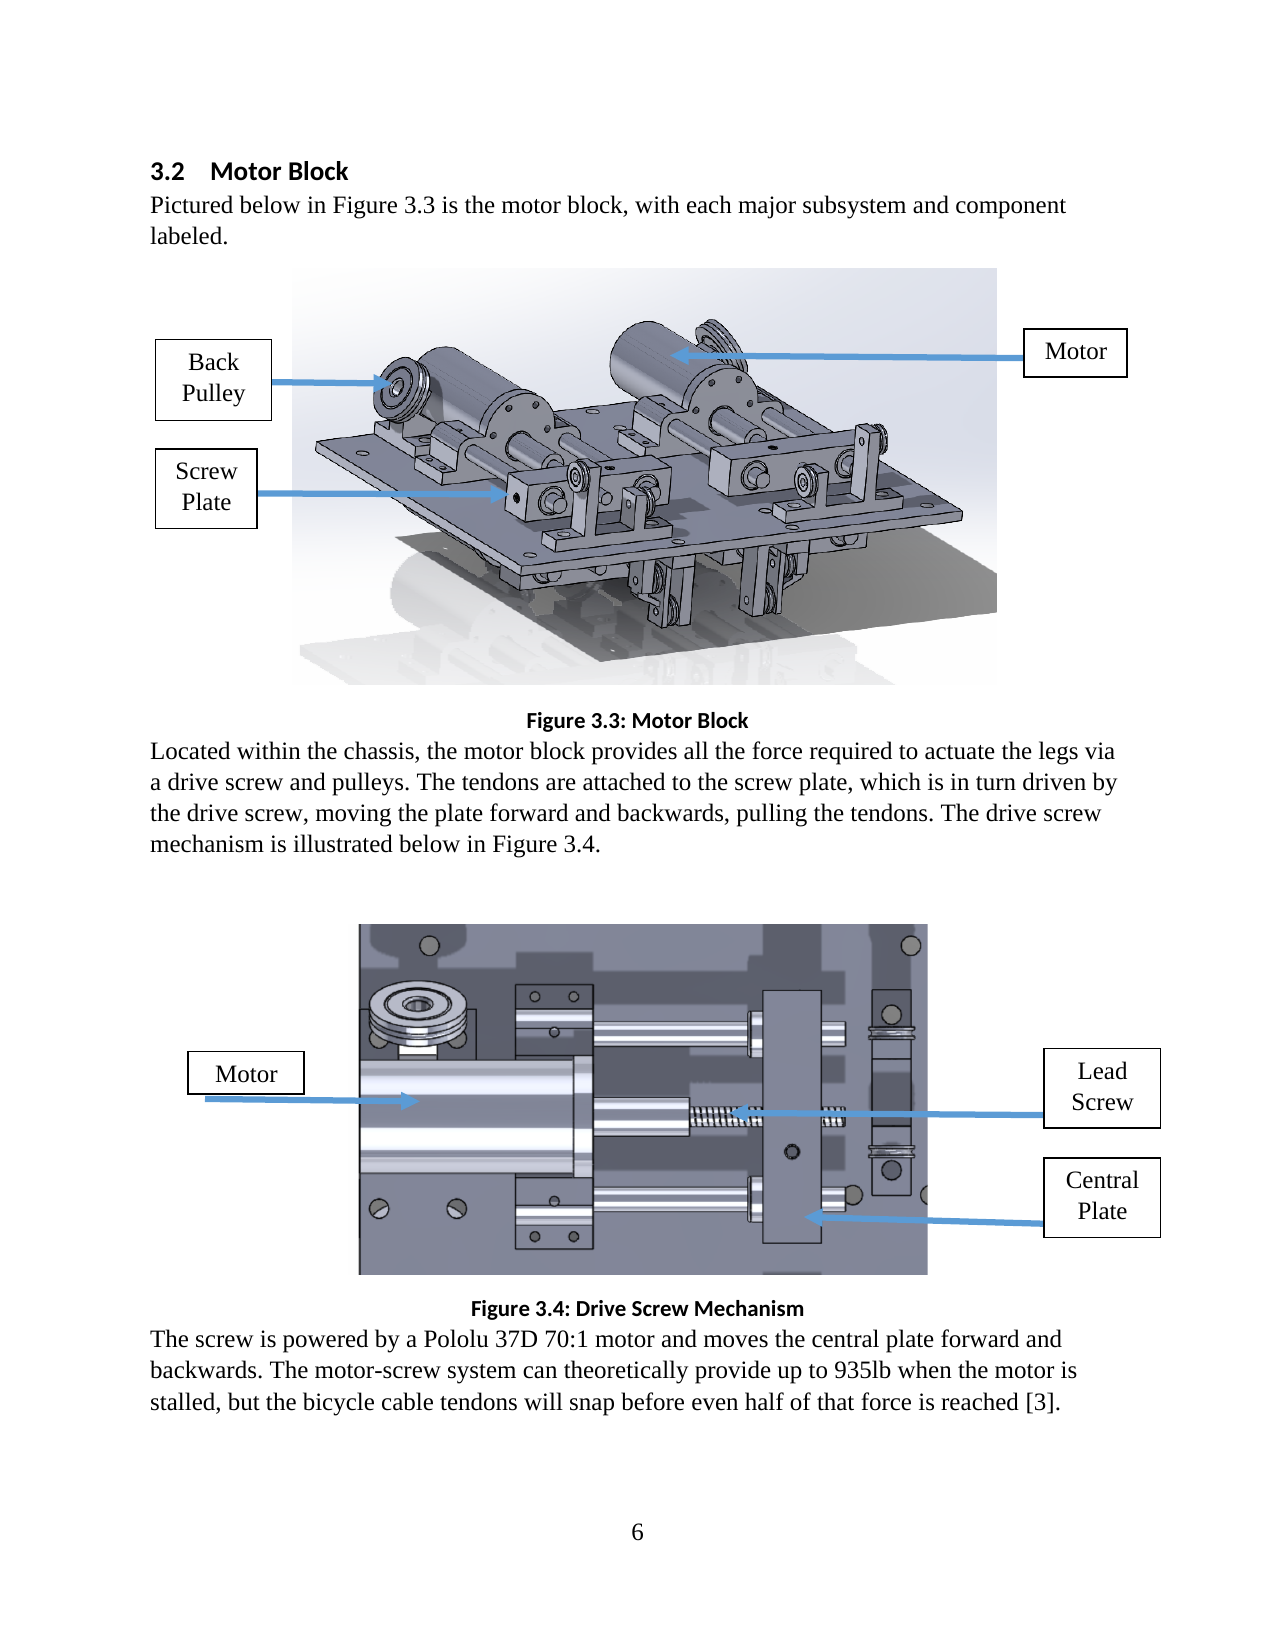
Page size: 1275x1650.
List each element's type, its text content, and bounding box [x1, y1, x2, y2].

picture [292, 268, 997, 685]
text The screw is powered by a Pololu 37D 70:1 motor and moves the central plate forward and backwards. The motor-screw system can theoretically provide up to 935lb when the motor is stalled, but the bicycle cable tendons will snap before even half of that force is reached [3]. [150, 1324, 1125, 1415]
text Pictured below in Figure 3.3 is the motor block, with each major subsystem and component labeled. [150, 190, 1125, 249]
text Figure 3.4: Drive Screw Mechanism [150, 1294, 1125, 1322]
subtitle Motor Block [150, 154, 1125, 187]
picture [347, 924, 928, 1275]
text Located within the chassis, the motor block provides all the force required to actuate the legs via a drive screw and pulleys. The tendons are attached to the screw plate, which is in turn driven by the drive screw, moving the plate forward and backwards, pulling the tendons. The drive screw mechanism is illustrated below in Figure 3.4. [150, 736, 1125, 858]
